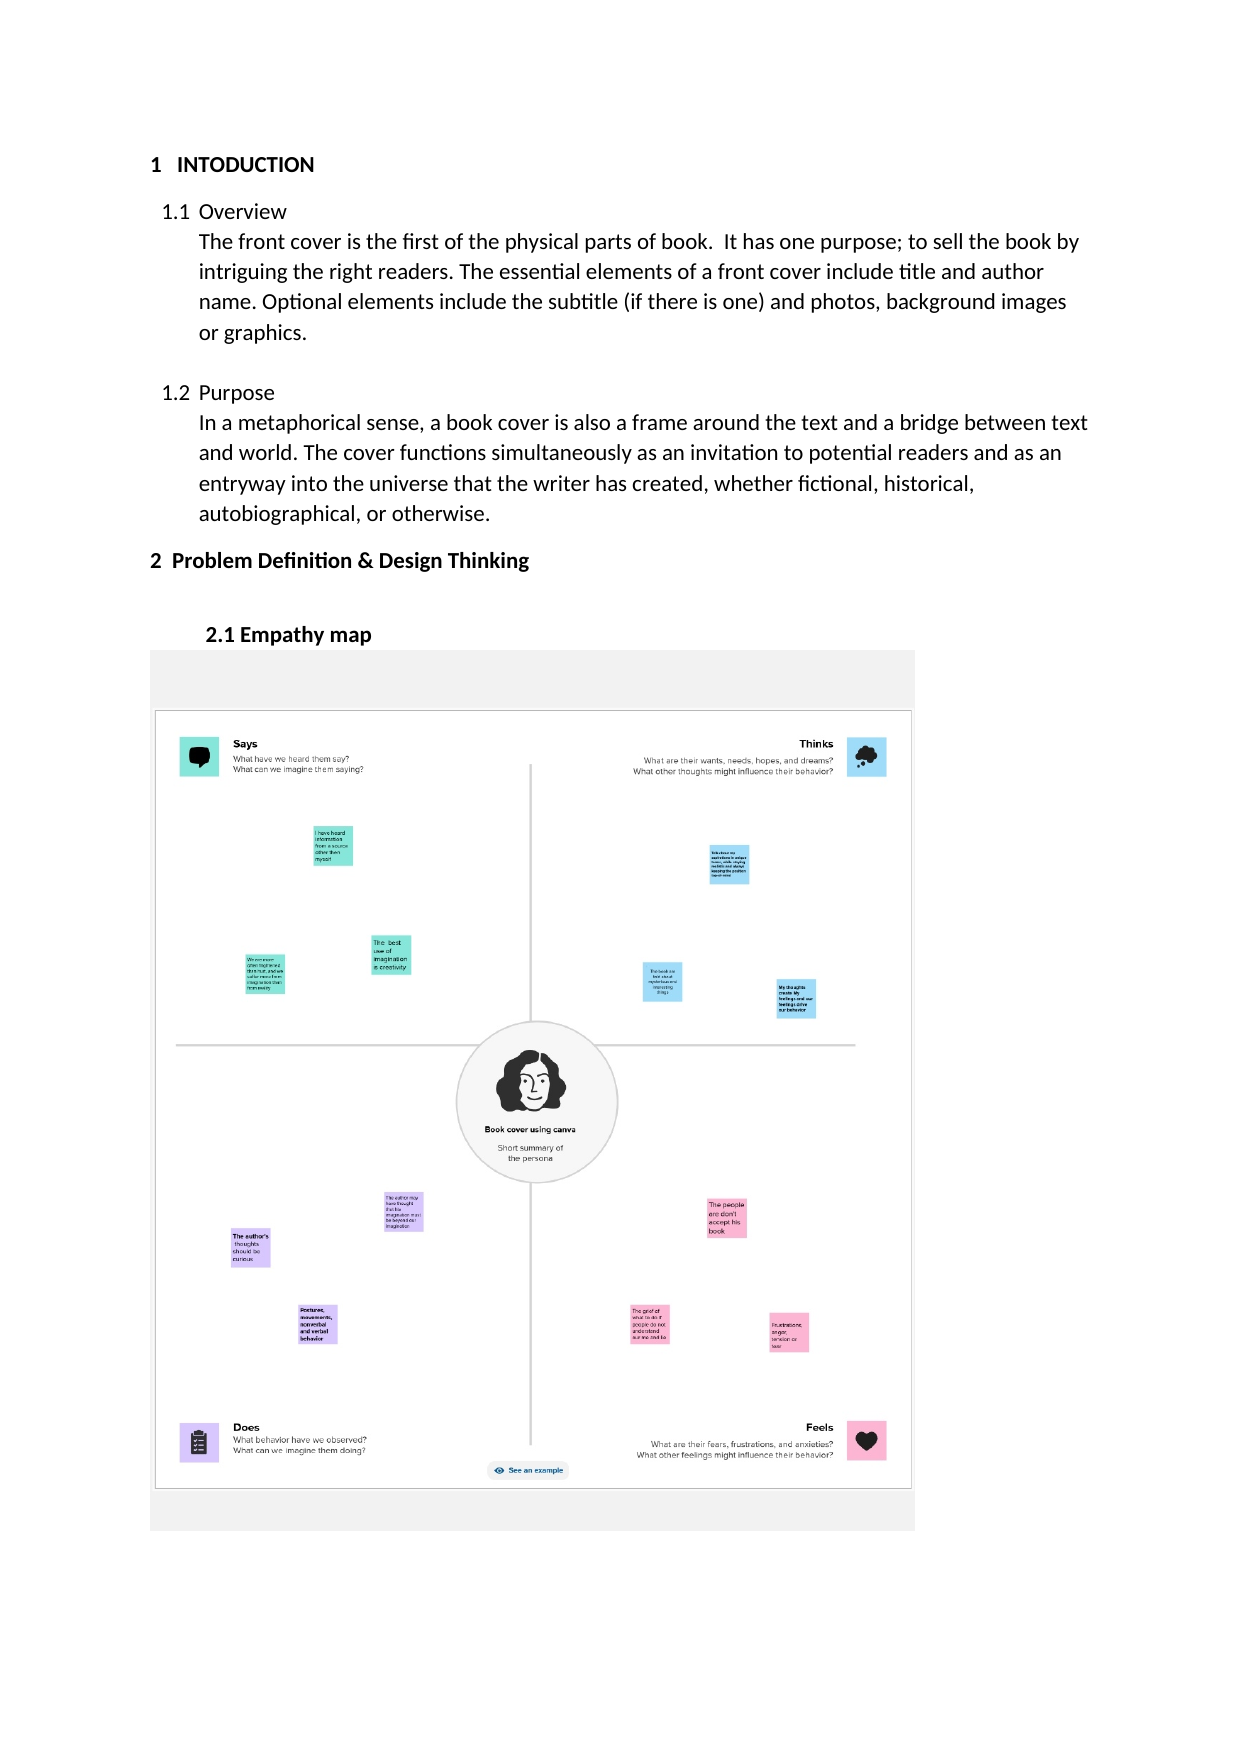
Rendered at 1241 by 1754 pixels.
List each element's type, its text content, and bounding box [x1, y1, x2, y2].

picture [150, 650, 915, 1531]
text 1 INTODUCTION [150, 150, 1090, 178]
list The front cover is the first of the physical parts of book. It has one purpose; to sell the book by intriguing the right readers. The essential elements of a front cover include title and author name. Optional elements include the subtitle (if there is one) and photos, background images or graphics. [198, 227, 1090, 346]
text 2 Problem Definition & Design Thinking [150, 546, 1090, 574]
list In a metaphorical sense, a book cover is also a frame around the text and a bridge between text and world. The cover functions simultaneously as an invitation to potential readers and as an entryway into the universe that the writer has created, whether fictional, historical, autobiographical, or otherwise. [198, 408, 1090, 527]
list Purpose [161, 378, 1090, 406]
list Overview [161, 197, 1090, 225]
